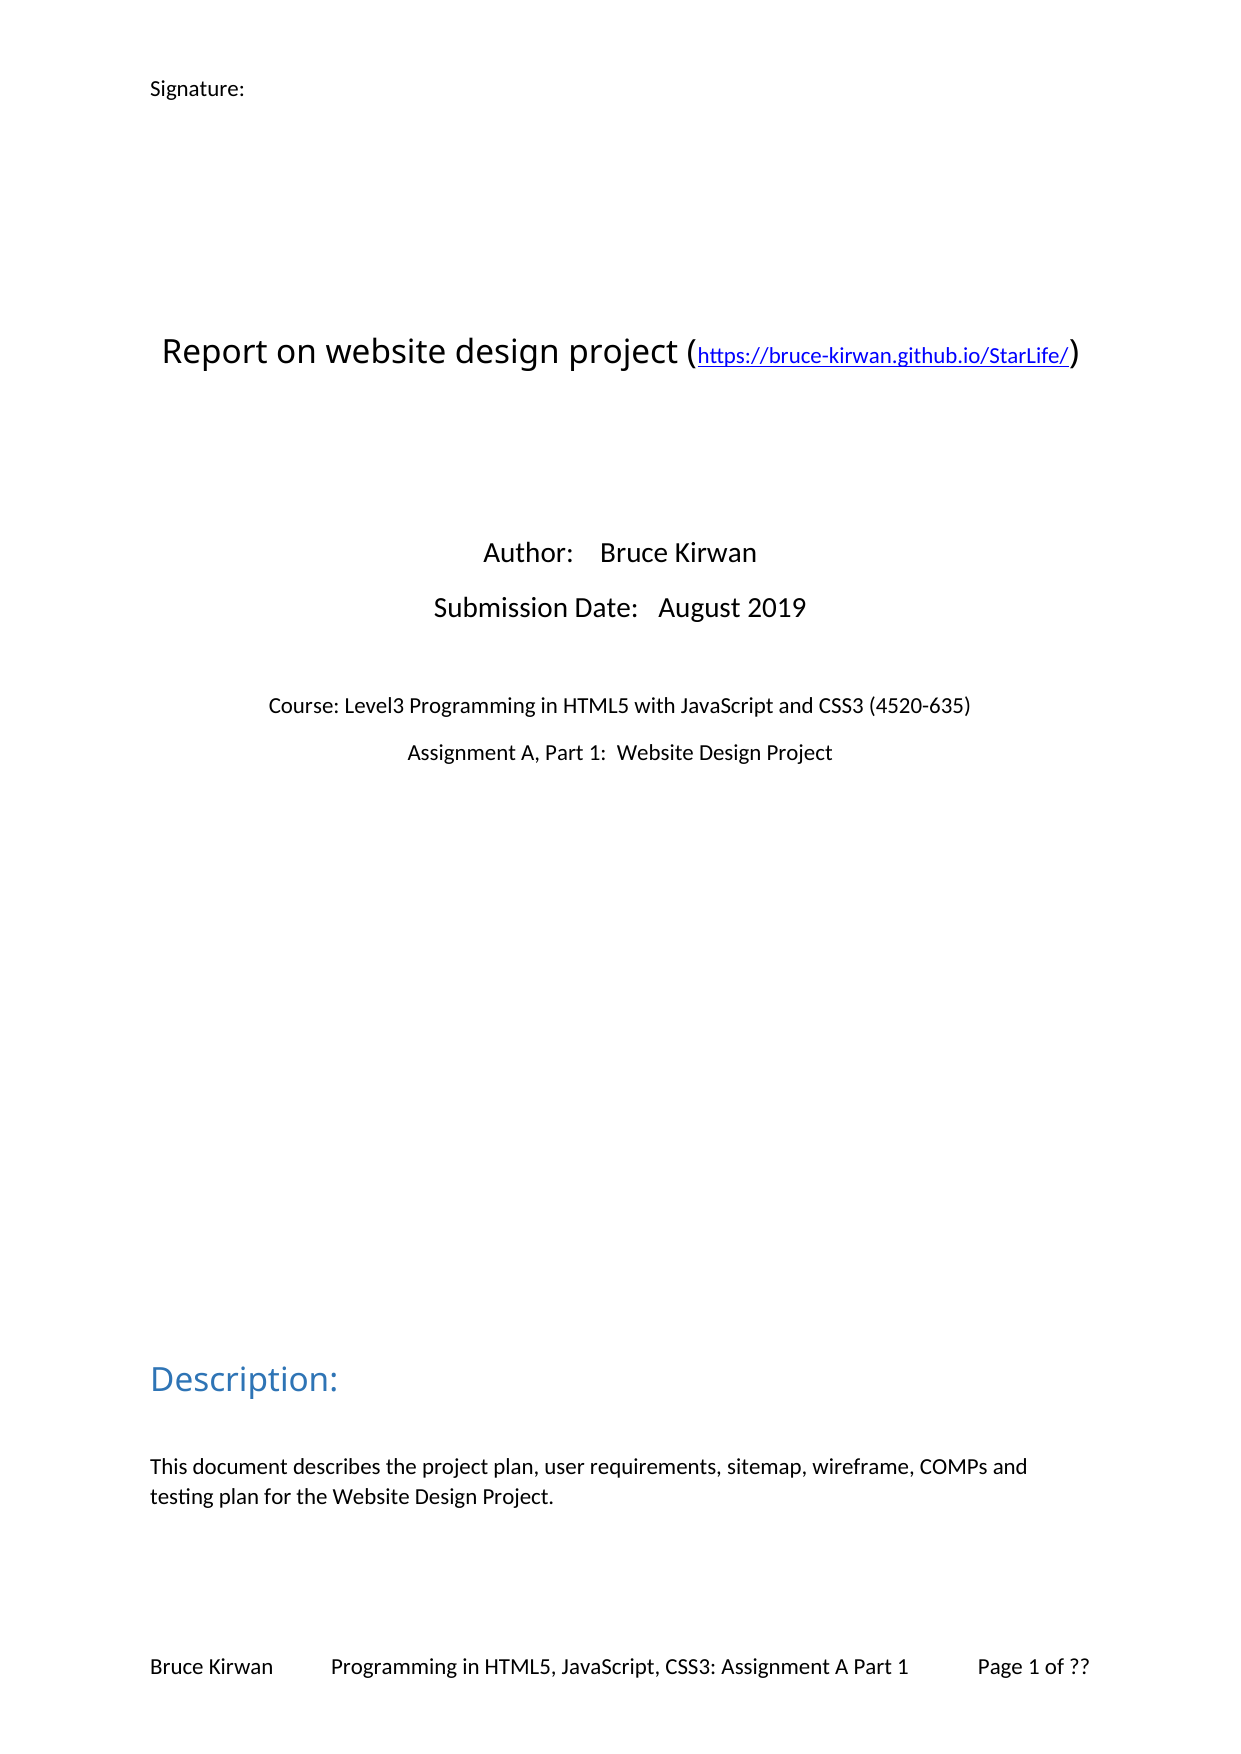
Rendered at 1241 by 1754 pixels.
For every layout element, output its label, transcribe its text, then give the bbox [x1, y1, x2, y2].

text Assignment A, Part 1: Website Design Project [150, 738, 1090, 766]
text Report on website design project (https://bruce-kirwan.github.io/StarLife/) [150, 328, 1090, 373]
text Submission Date: August 2019 [150, 589, 1090, 625]
text Course: Level3 Programming in HTML5 with JavaScript and CSS3 (4520-635) [150, 691, 1090, 719]
text This document describes the project plan, user requirements, sitemap, wireframe, COMPs and testing plan for the Website Design Project. [150, 1452, 1090, 1510]
subtitle Description: [150, 1356, 1090, 1401]
text Author: Bruce Kirwan [150, 534, 1090, 570]
